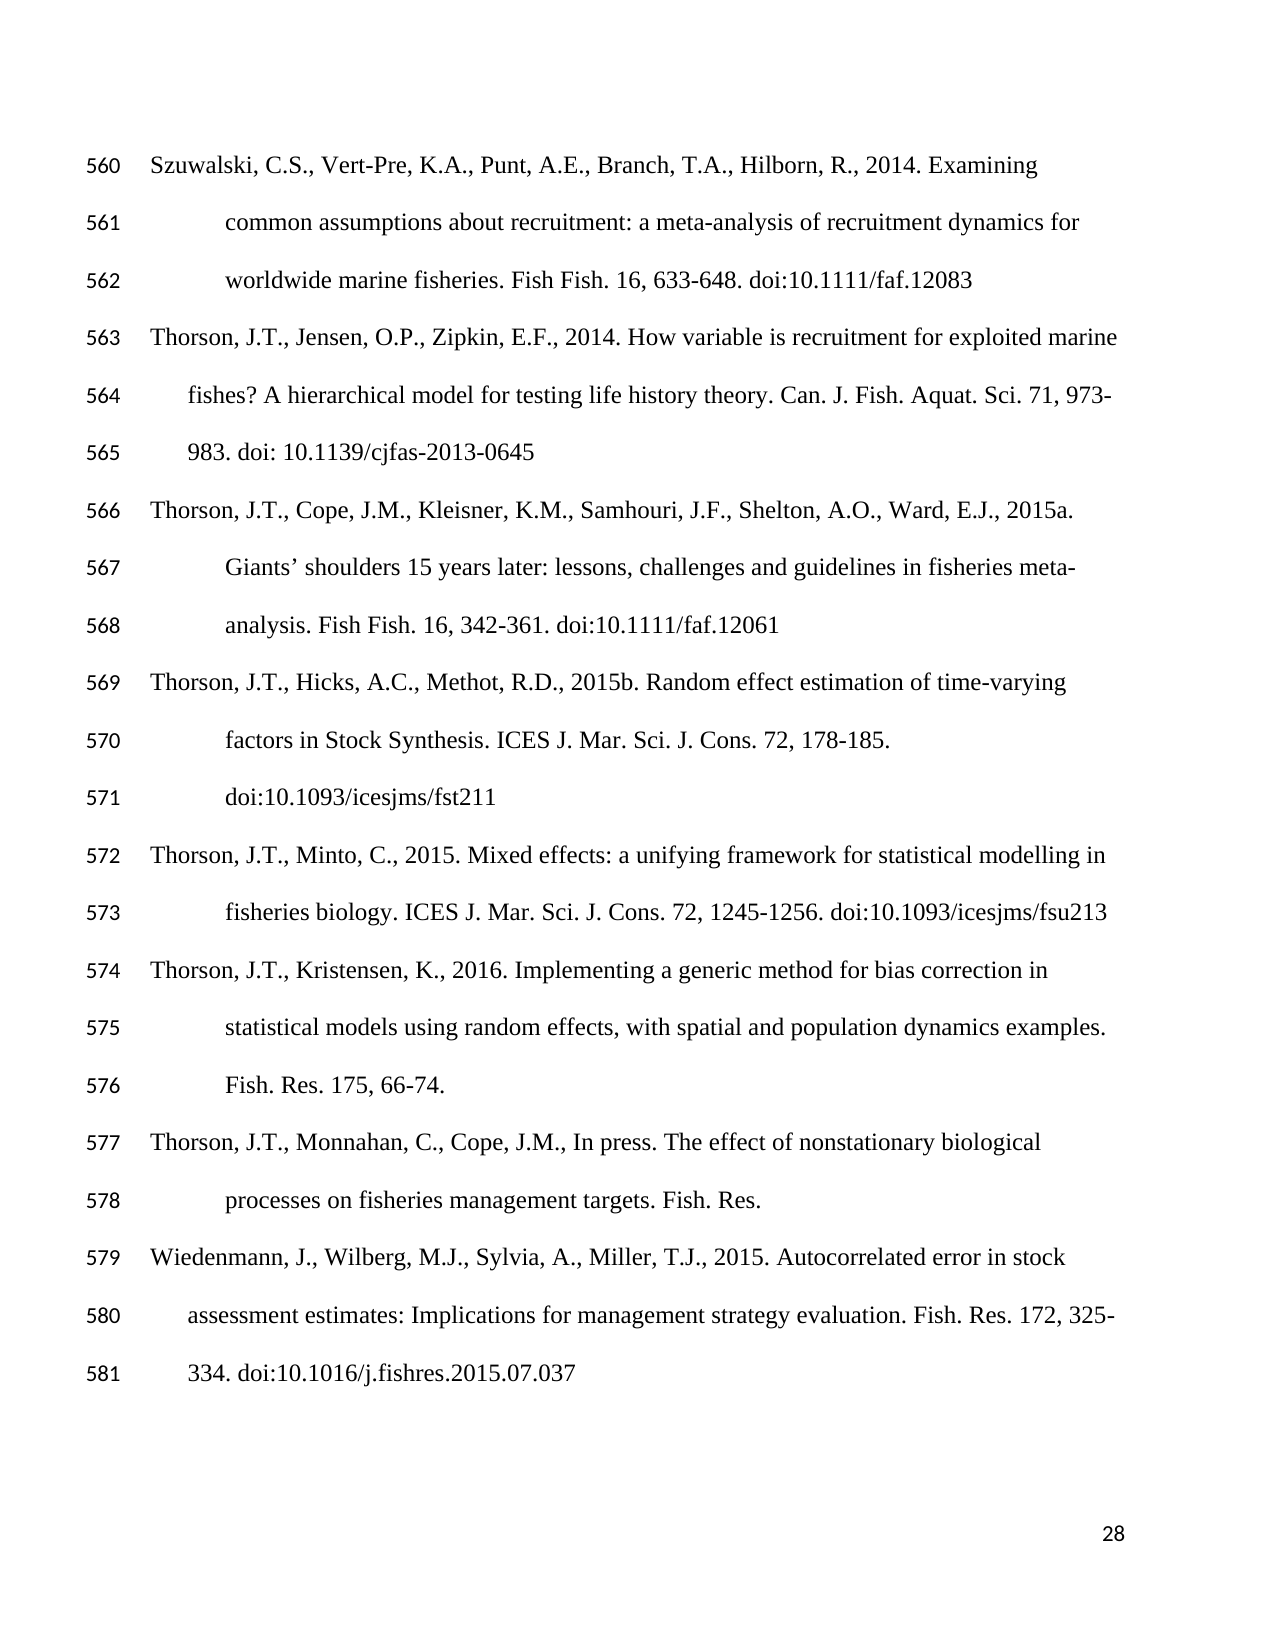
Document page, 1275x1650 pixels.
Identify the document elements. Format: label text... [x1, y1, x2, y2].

text Thorson, J.T., Kristensen, K., 2016. Implementing a generic method for bias correction in statistical models using random effects, with spatial and population dynamics examples. Fish. Res. 175, 66-74. [150, 955, 1125, 1099]
text Szuwalski, C.S., Vert-Pre, K.A., Punt, A.E., Branch, T.A., Hilborn, R., 2014. Examining common assumptions about recruitment: a meta-analysis of recruitment dynamics for worldwide marine fisheries. Fish Fish. 16, 633-648. doi:10.1111/faf.12083 [150, 150, 1125, 294]
text Thorson, J.T., Minto, C., 2015. Mixed effects: a unifying framework for statistical modelling in fisheries biology. ICES J. Mar. Sci. J. Cons. 72, 1245-1256. doi:10.1093/icesjms/fsu213 [150, 840, 1125, 926]
text Thorson, J.T., Cope, J.M., Kleisner, K.M., Samhouri, J.F., Shelton, A.O., Ward, E.J., 2015a. Giants’ shoulders 15 years later: lessons, challenges and guidelines in fisheries meta-analysis. Fish Fish. 16, 342-361. doi:10.1111/faf.12061 [150, 495, 1125, 639]
text Thorson, J.T., Jensen, O.P., Zipkin, E.F., 2014. How variable is recruitment for exploited marine fishes? A hierarchical model for testing life history theory. Can. J. Fish. Aquat. Sci. 71, 973-983. doi: 10.1139/cjfas-2013-0645 [150, 322, 1125, 466]
text Thorson, J.T., Monnahan, C., Cope, J.M., In press. The effect of nonstationary biological processes on fisheries management targets. Fish. Res. [150, 1127, 1125, 1214]
text Thorson, J.T., Hicks, A.C., Methot, R.D., 2015b. Random effect estimation of time-varying factors in Stock Synthesis. ICES J. Mar. Sci. J. Cons. 72, 178-185. doi:10.1093/icesjms/fst211 [150, 667, 1125, 811]
text Wiedenmann, J., Wilberg, M.J., Sylvia, A., Miller, T.J., 2015. Autocorrelated error in stock assessment estimates: Implications for management strategy evaluation. Fish. Res. 172, 325-334. doi:10.1016/j.fishres.2015.07.037 [150, 1242, 1125, 1387]
